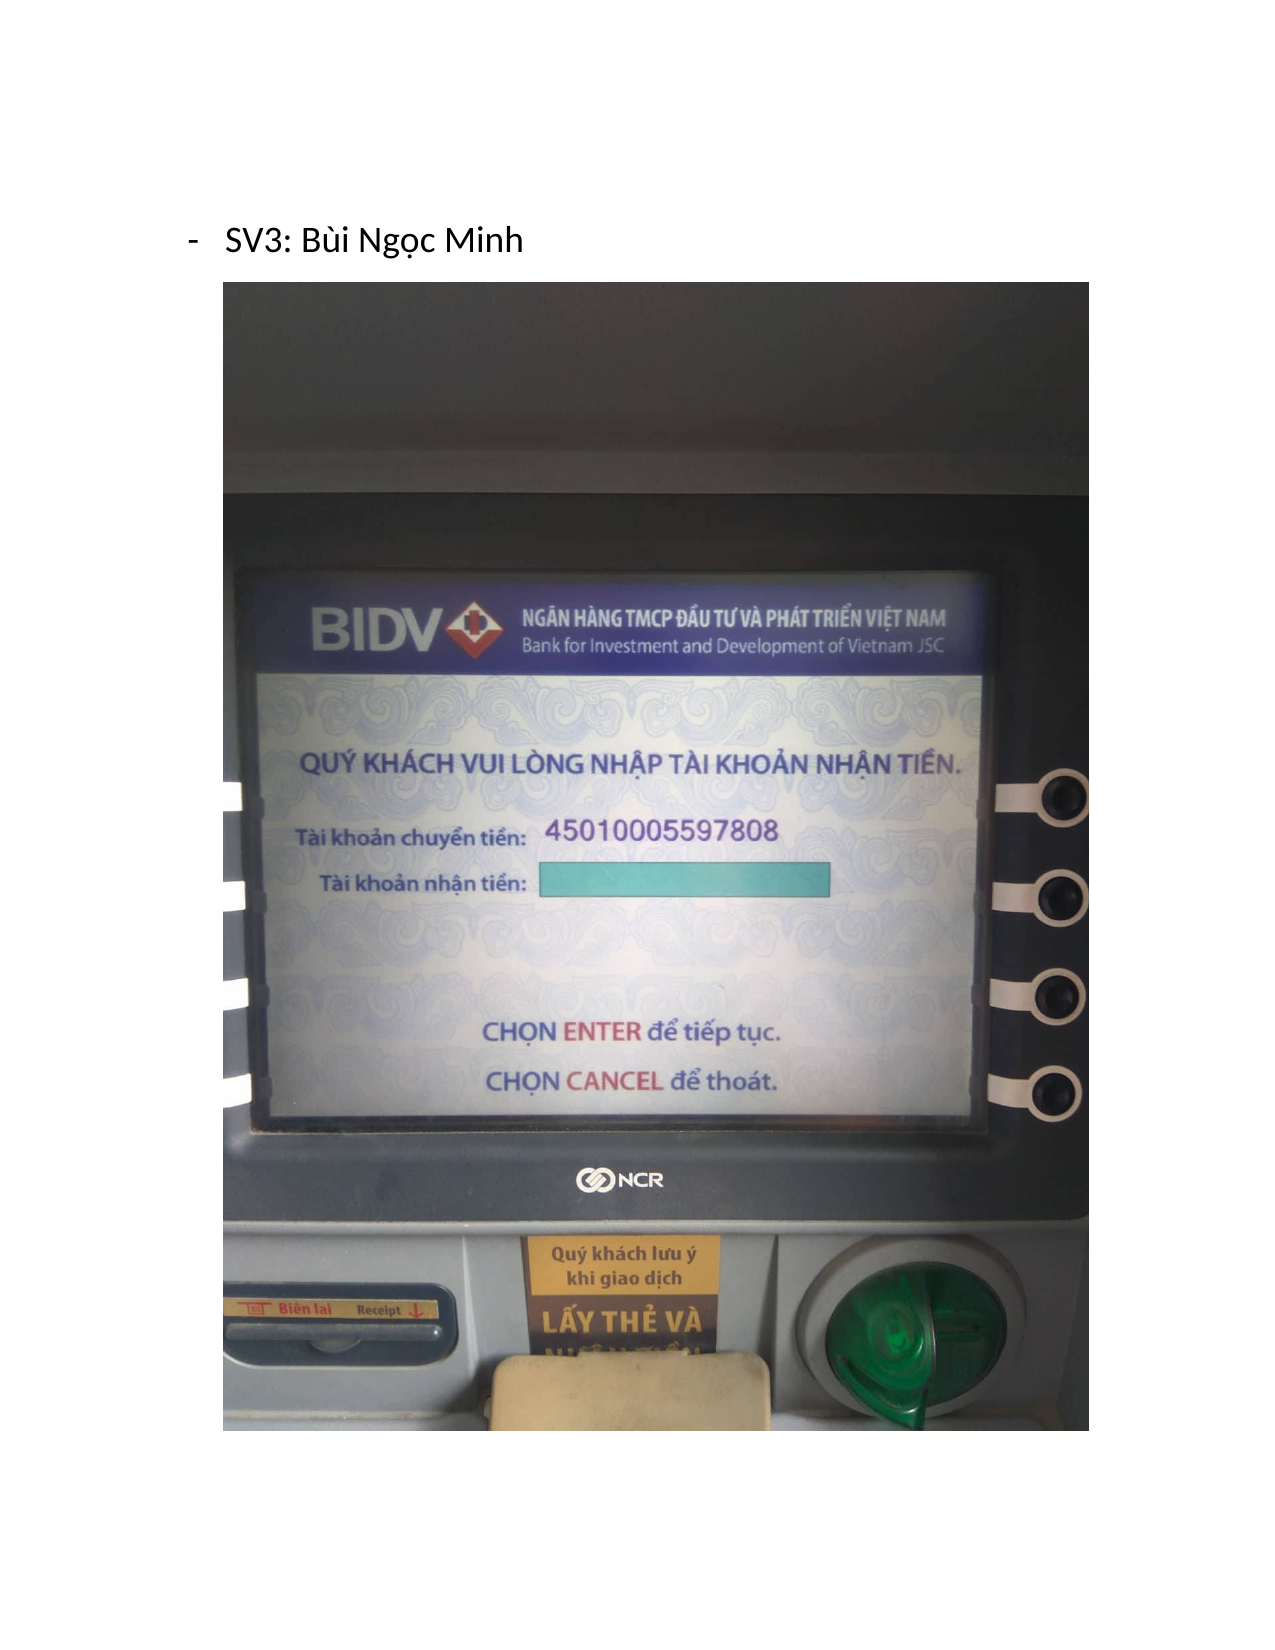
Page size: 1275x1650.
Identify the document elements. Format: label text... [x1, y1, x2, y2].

picture [223, 282, 1089, 1431]
list SV3: Bùi Ngọc Minh [187, 216, 1125, 262]
